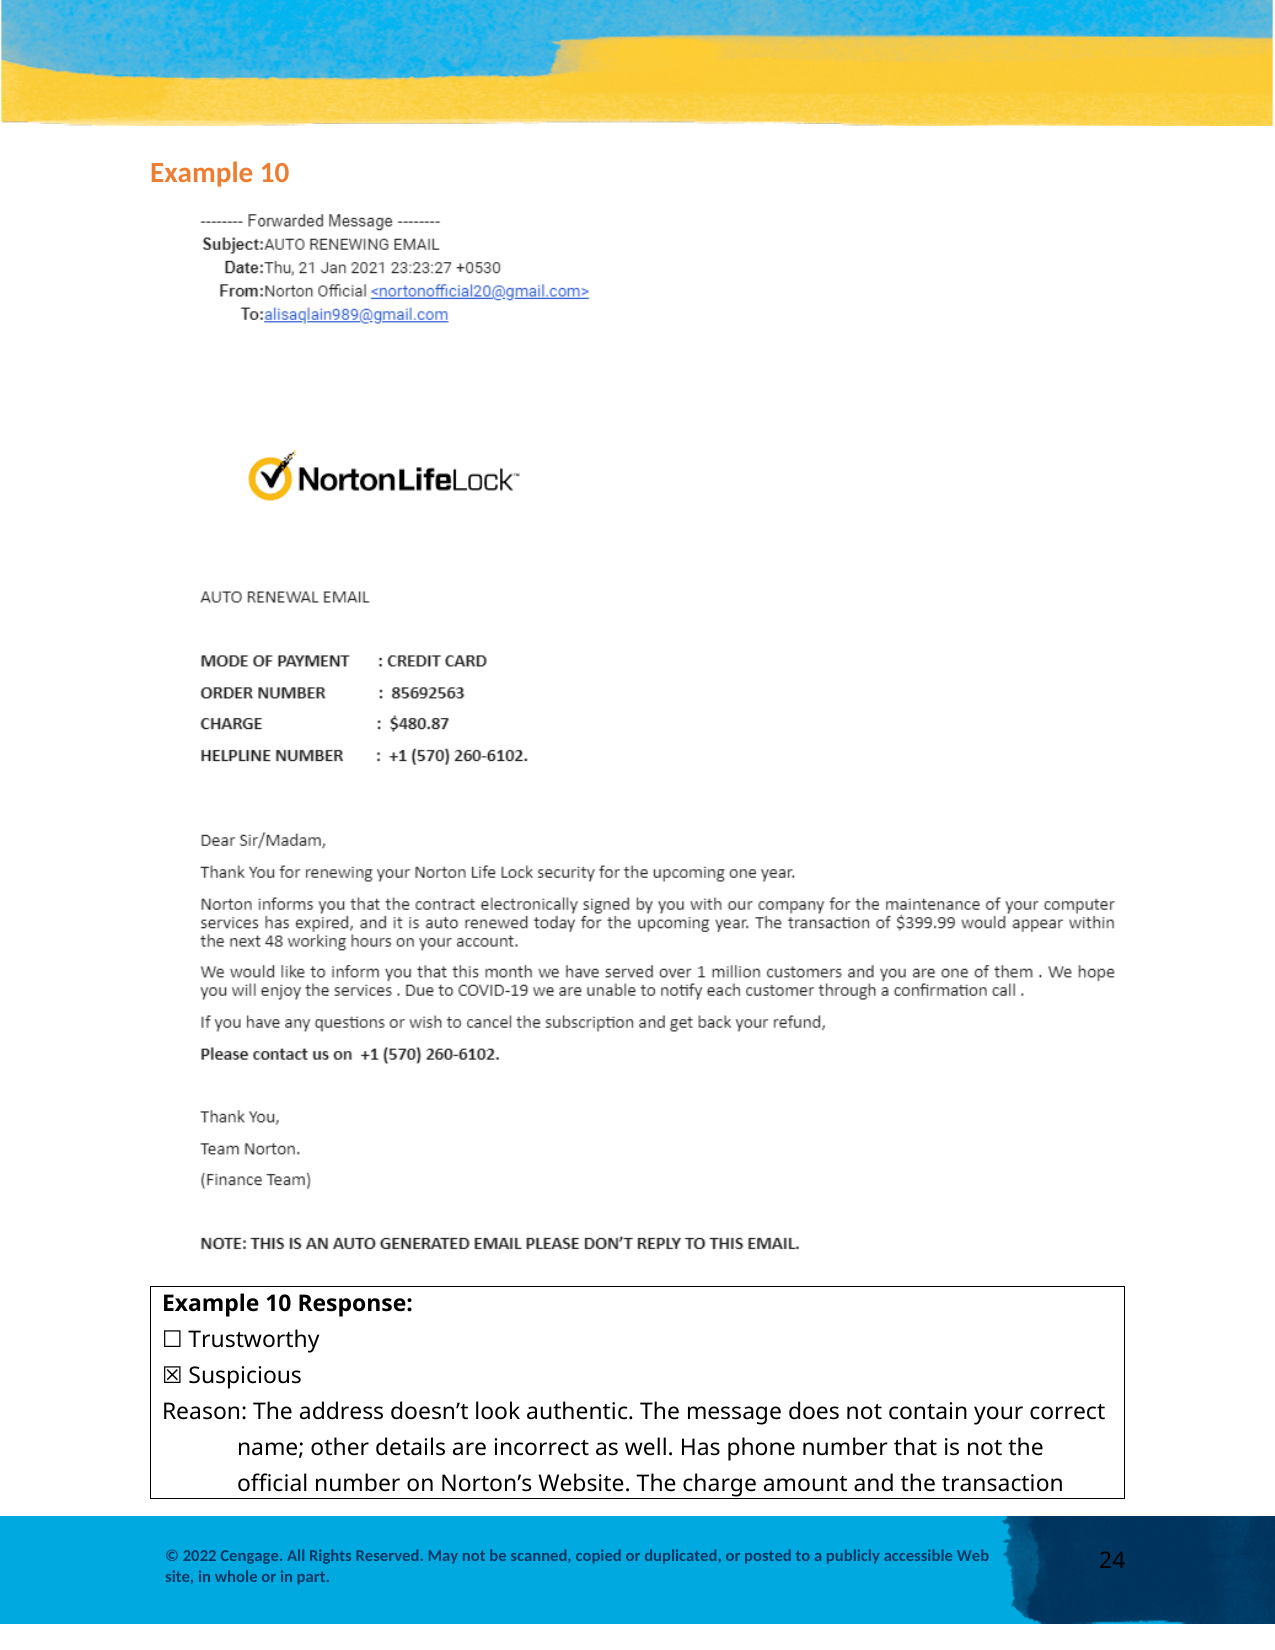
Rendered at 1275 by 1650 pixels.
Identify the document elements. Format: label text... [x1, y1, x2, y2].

subtitle Example 10 [150, 154, 1125, 190]
picture [150, 202, 1125, 1270]
picture [1010, 1516, 1275, 1624]
